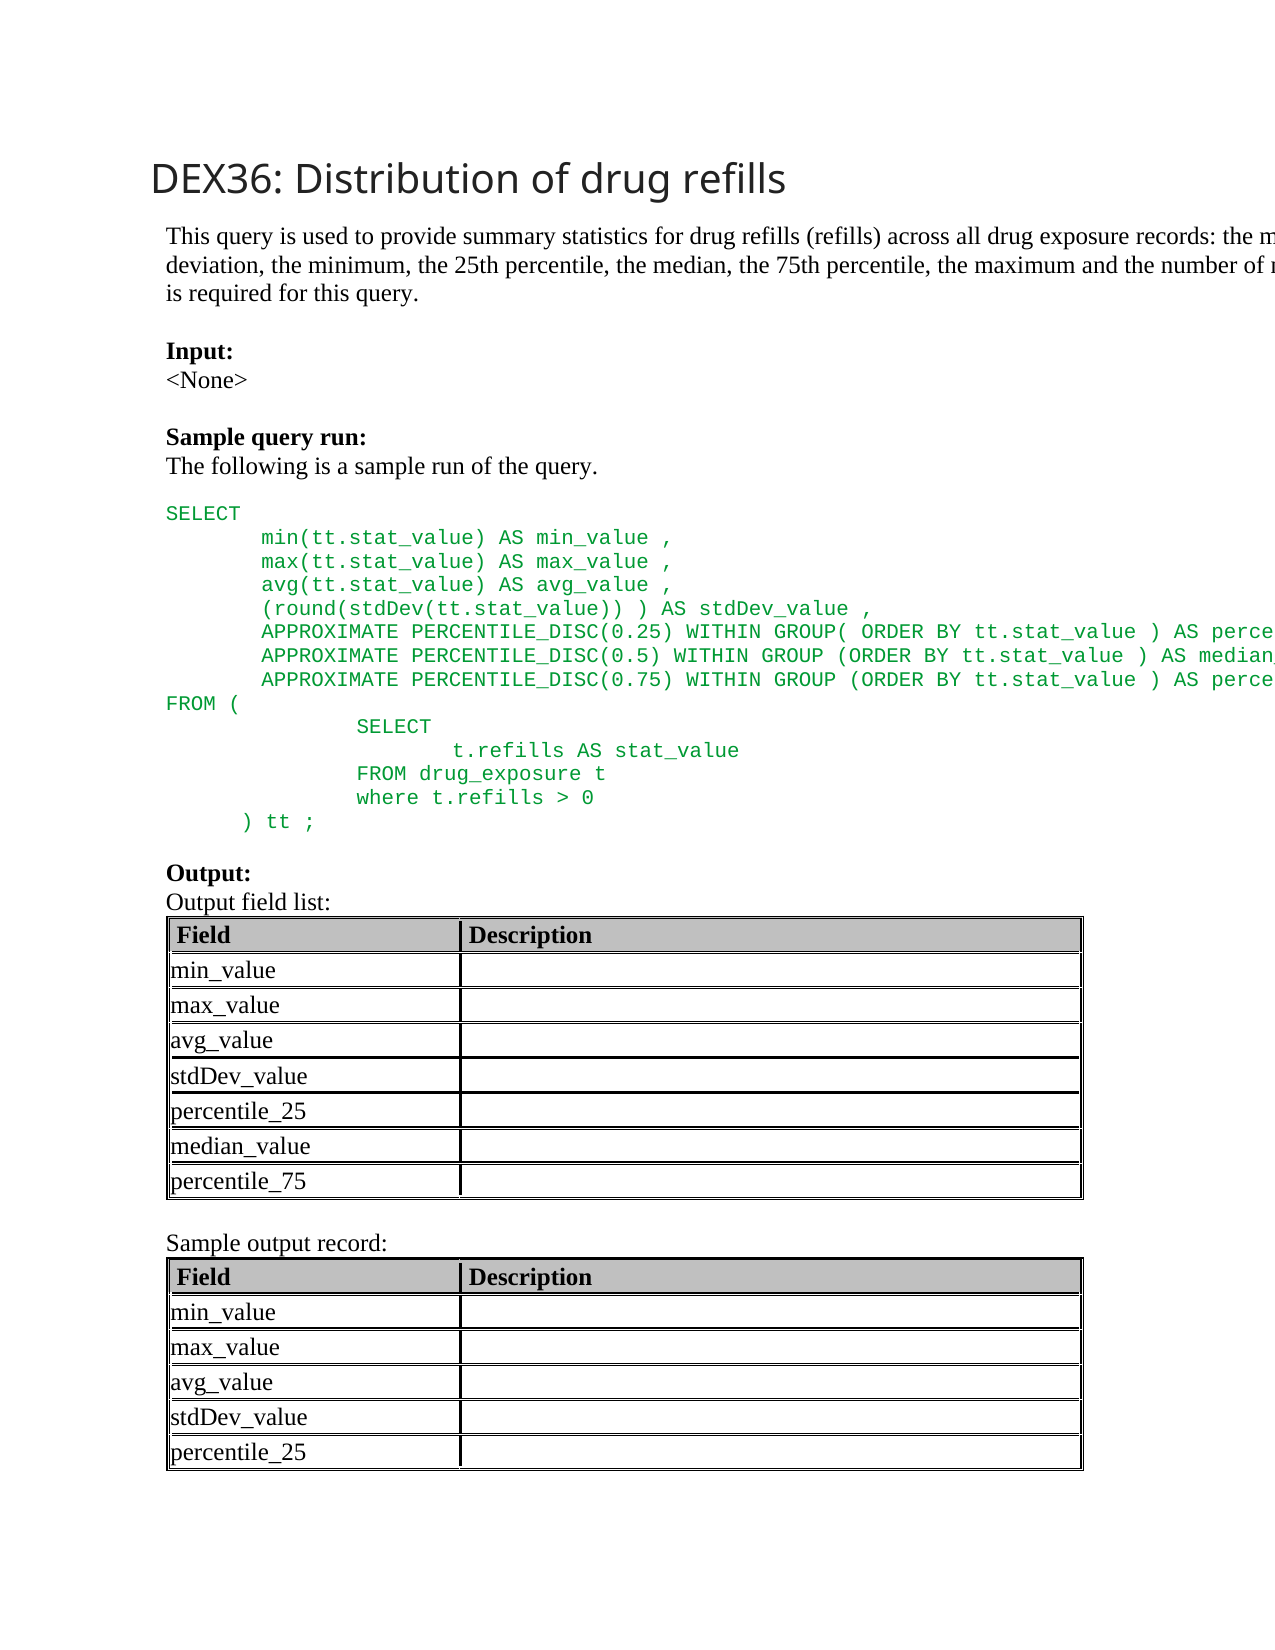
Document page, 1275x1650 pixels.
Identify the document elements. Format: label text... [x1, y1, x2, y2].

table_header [150, 205, 1275, 1487]
text DEX36: Distribution of drug refills [150, 150, 1125, 205]
